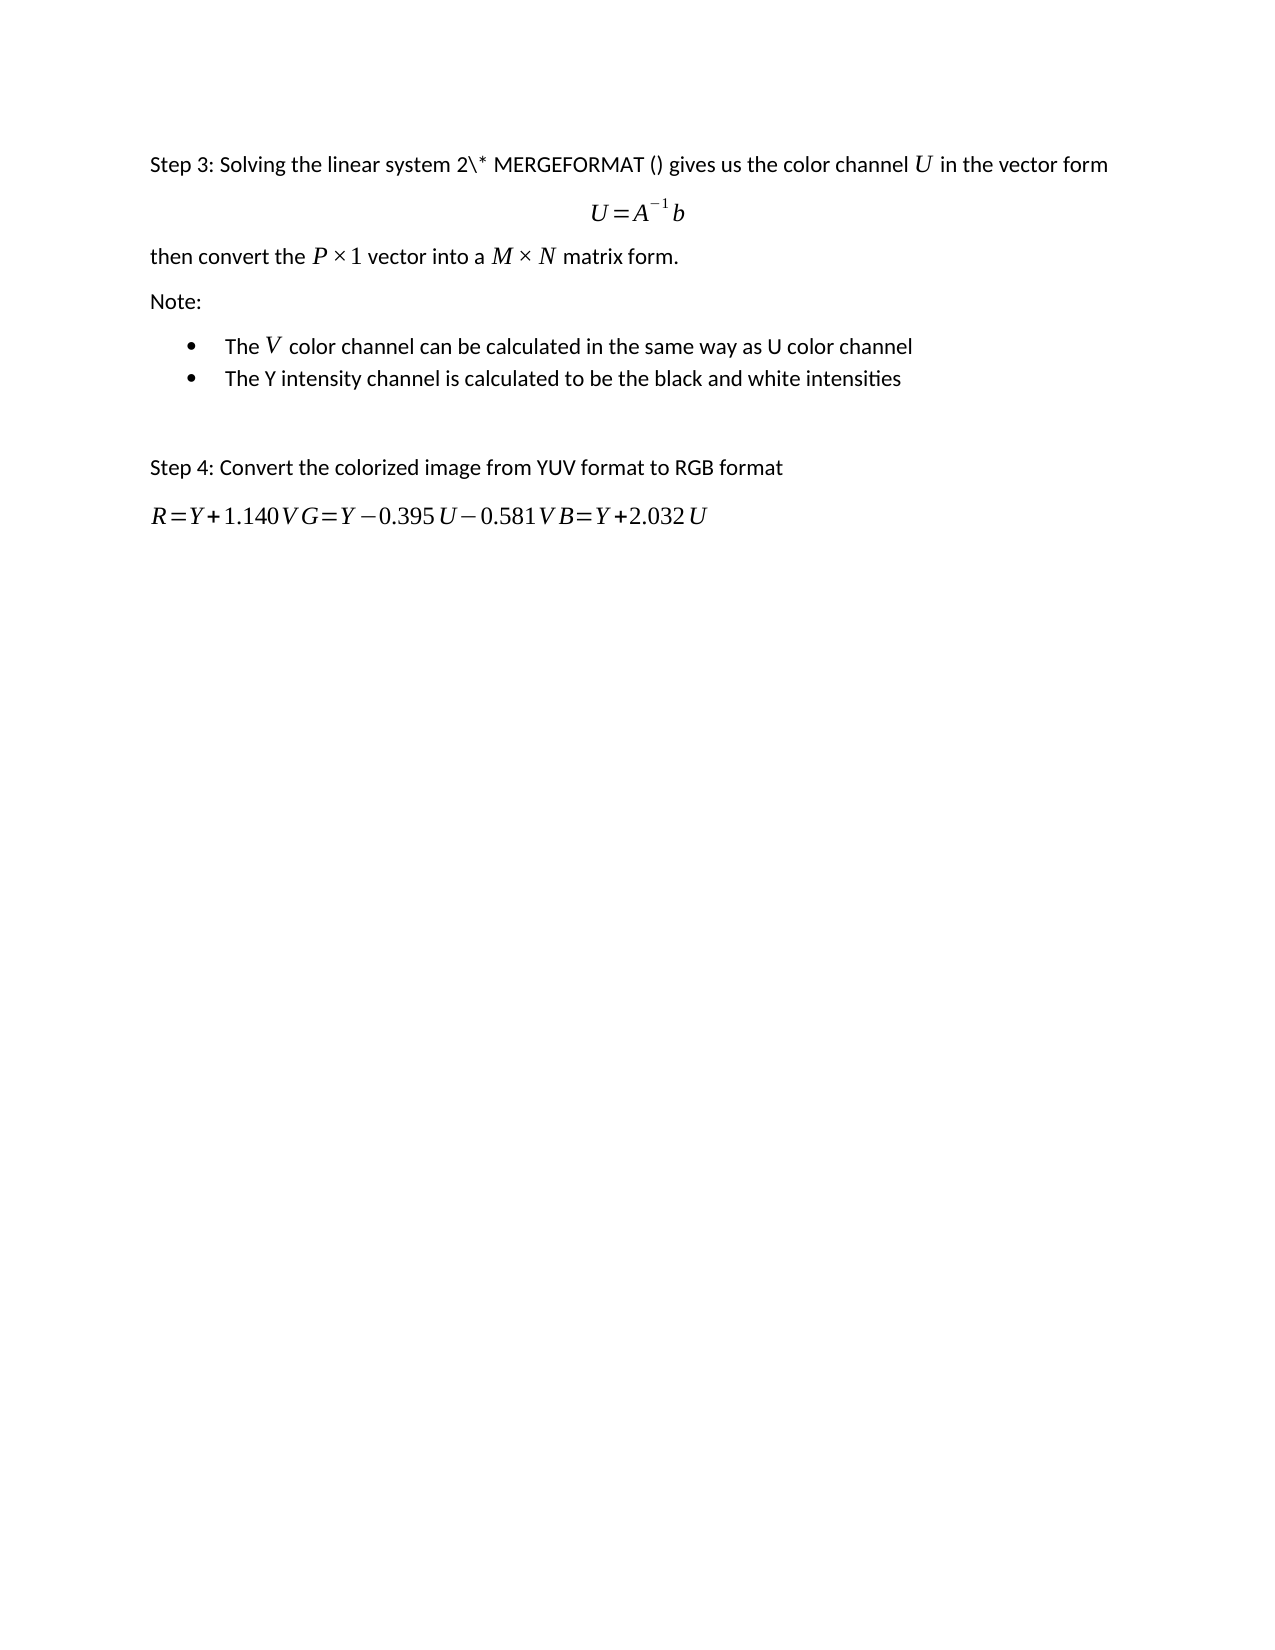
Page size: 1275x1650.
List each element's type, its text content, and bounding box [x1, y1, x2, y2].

text Step 4: Convert the colorized image from YUV format to RGB format [150, 453, 1125, 481]
list The Y intensity channel is calculated to be the black and white intensities [187, 364, 1125, 392]
text Step 3: Solving the linear system (2) gives us the color channel in the vector form [150, 150, 1125, 178]
text then convert the vector into a matrix form. [150, 242, 1125, 271]
text Note: [150, 287, 1125, 315]
list The color channel can be calculated in the same way as U color channel [187, 332, 1125, 360]
